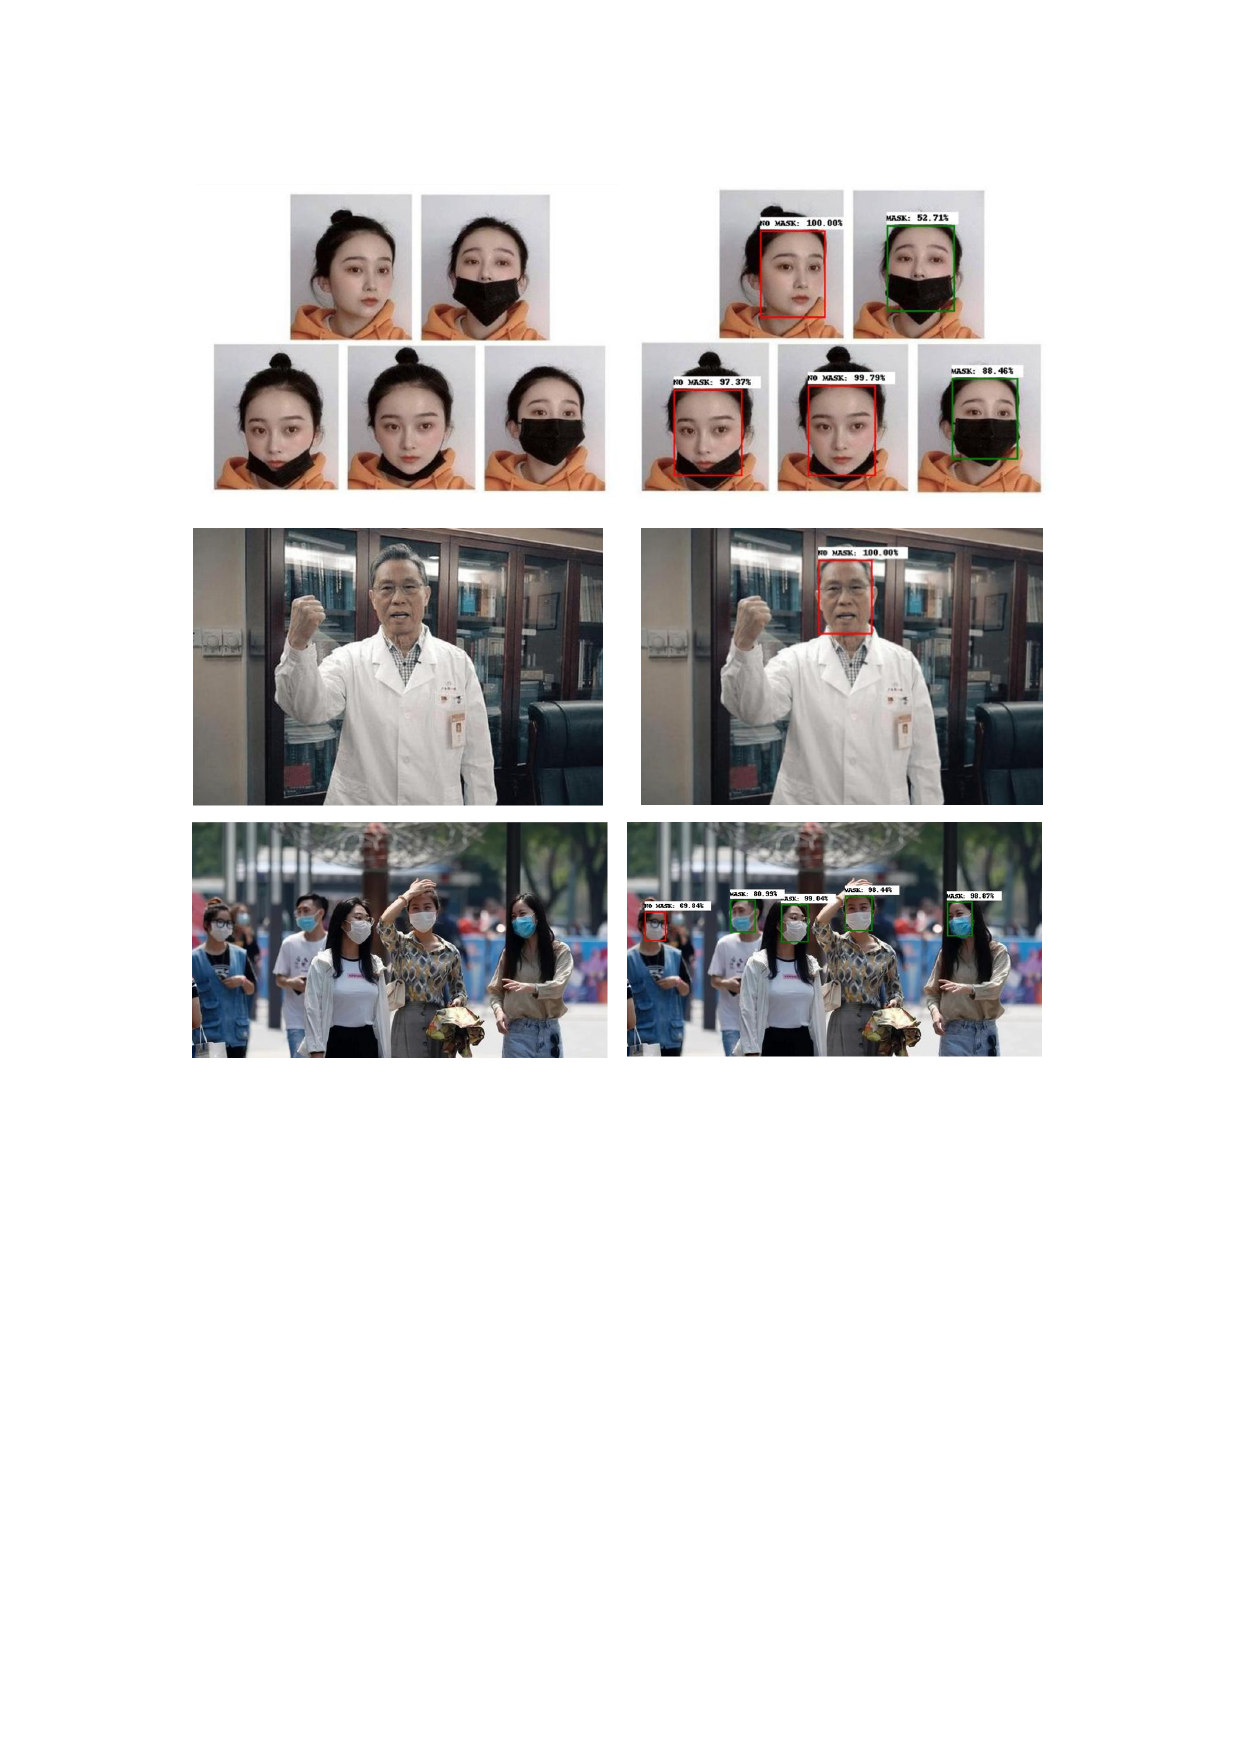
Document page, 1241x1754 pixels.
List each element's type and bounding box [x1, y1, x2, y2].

picture [187, 812, 1052, 1065]
picture [187, 519, 1051, 807]
picture [187, 162, 1053, 499]
